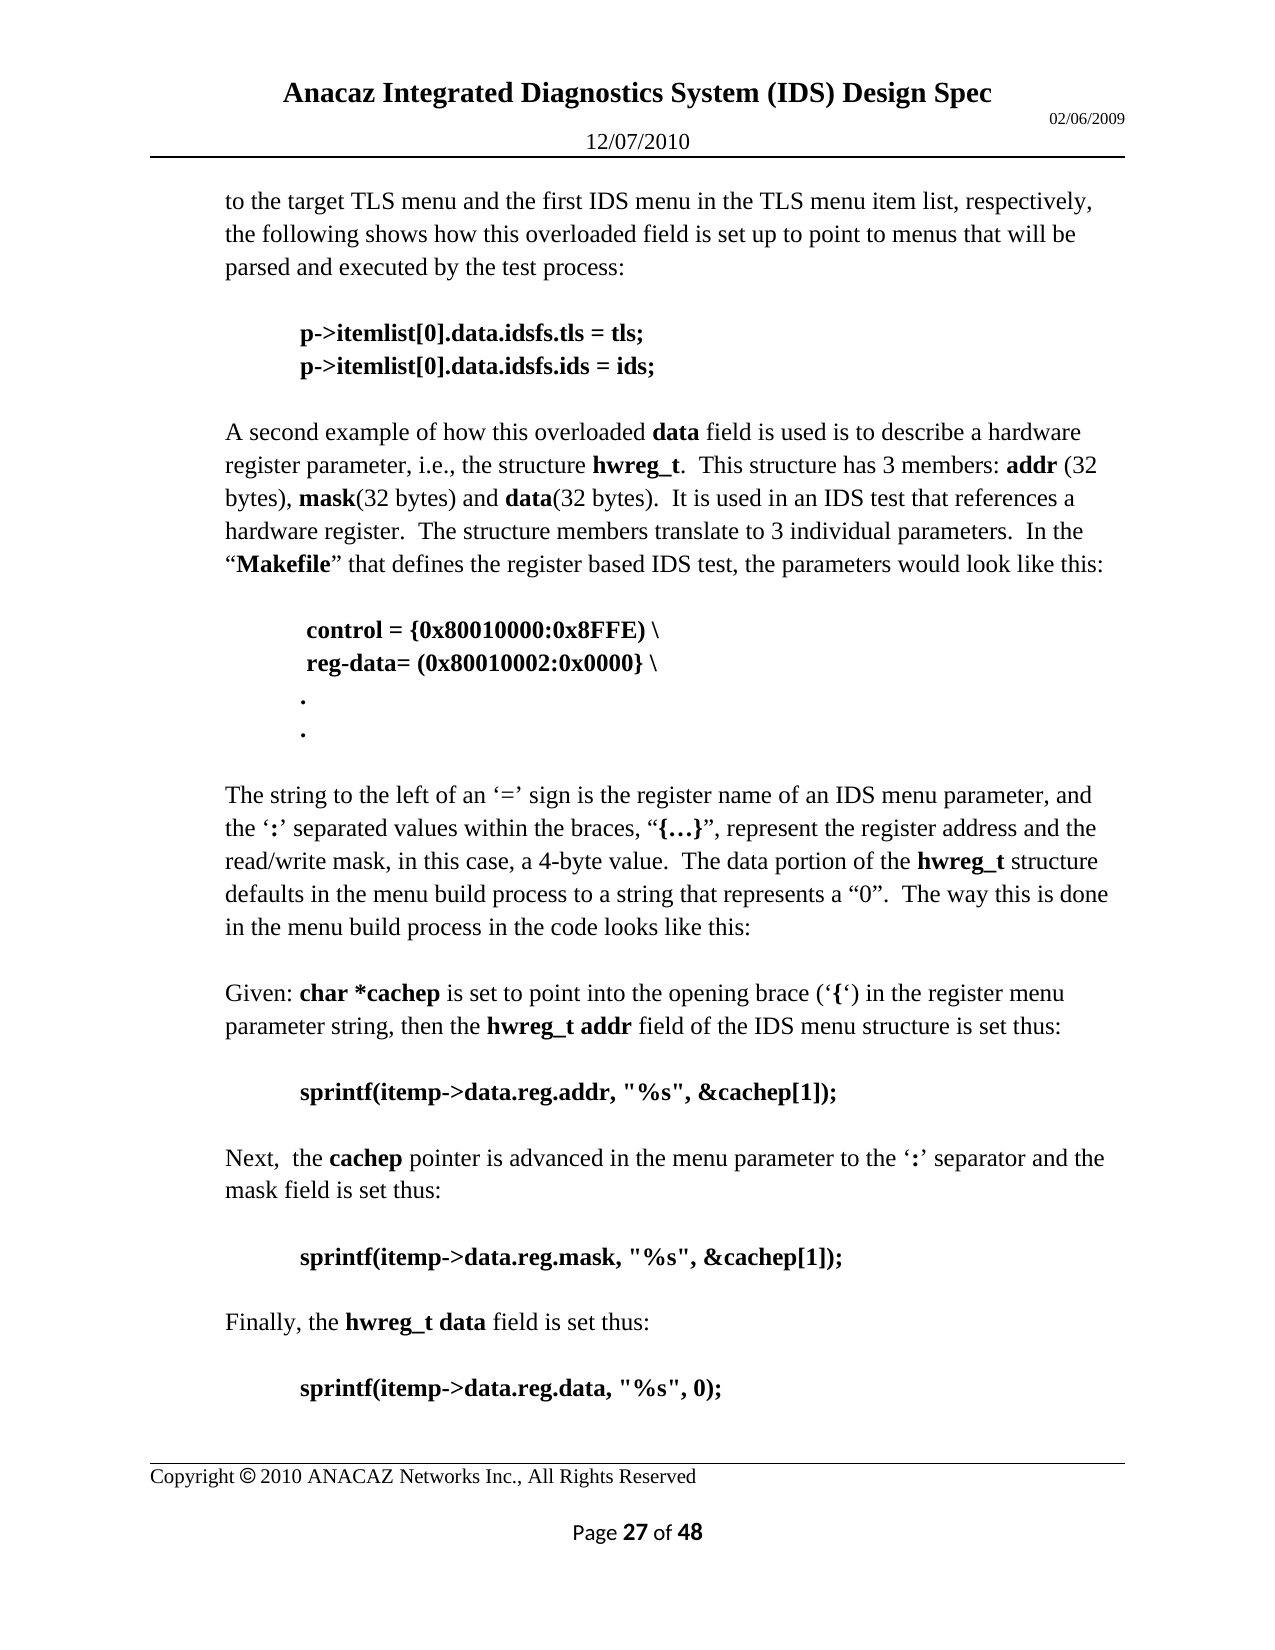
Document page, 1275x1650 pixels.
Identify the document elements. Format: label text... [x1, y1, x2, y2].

list A second example of how this overloaded data field is used is to describe a hardware register parameter, i.e., the structure hwreg_t. This structure has 3 members: addr (32 bytes), mask(32 bytes) and data(32 bytes). It is used in an IDS test that references a hardware register. The structure members translate to 3 individual parameters. In the “Makefile” that defines the register based IDS test, the parameters would look like this: [225, 417, 1125, 578]
list Finally, the hwreg_t data field is set thus: [225, 1307, 1125, 1336]
list . [225, 681, 1125, 710]
list Next, the cachep pointer is advanced in the menu parameter to the ‘:’ separator and the mask field is set thus: [225, 1143, 1125, 1204]
list control = {0x80010000:0x8FFE) \ [225, 615, 1125, 644]
list sprintf(itemp->data.reg.addr, "%s", &cachep[1]); [225, 1077, 1125, 1106]
list The string to the left of an ‘=’ sign is the register name of an IDS menu parameter, and the ‘:’ separated values within the braces, “{…}”, represent the register address and the read/write mask, in this case, a 4-byte value. The data portion of the hwreg_t structure defaults in the menu build process to a string that represents a “0”. The way this is done in the menu build process in the code looks like this: [225, 780, 1125, 941]
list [225, 186, 1125, 281]
list Given: char *cachep is set to point into the opening brace (‘{‘) in the register menu parameter string, then the hwreg_t addr field of the IDS menu structure is set thus: [225, 978, 1125, 1040]
list p->itemlist[0].data.idsfs.tls = tls; [225, 318, 1125, 347]
list . [225, 714, 1125, 743]
list sprintf(itemp->data.reg.mask, "%s", &cachep[1]); [225, 1242, 1125, 1270]
list p->itemlist[0].data.idsfs.ids = ids; [225, 351, 1125, 379]
list sprintf(itemp->data.reg.data, "%s", 0); [225, 1373, 1125, 1402]
list reg-data= (0x80010002:0x0000} \ [225, 648, 1125, 677]
